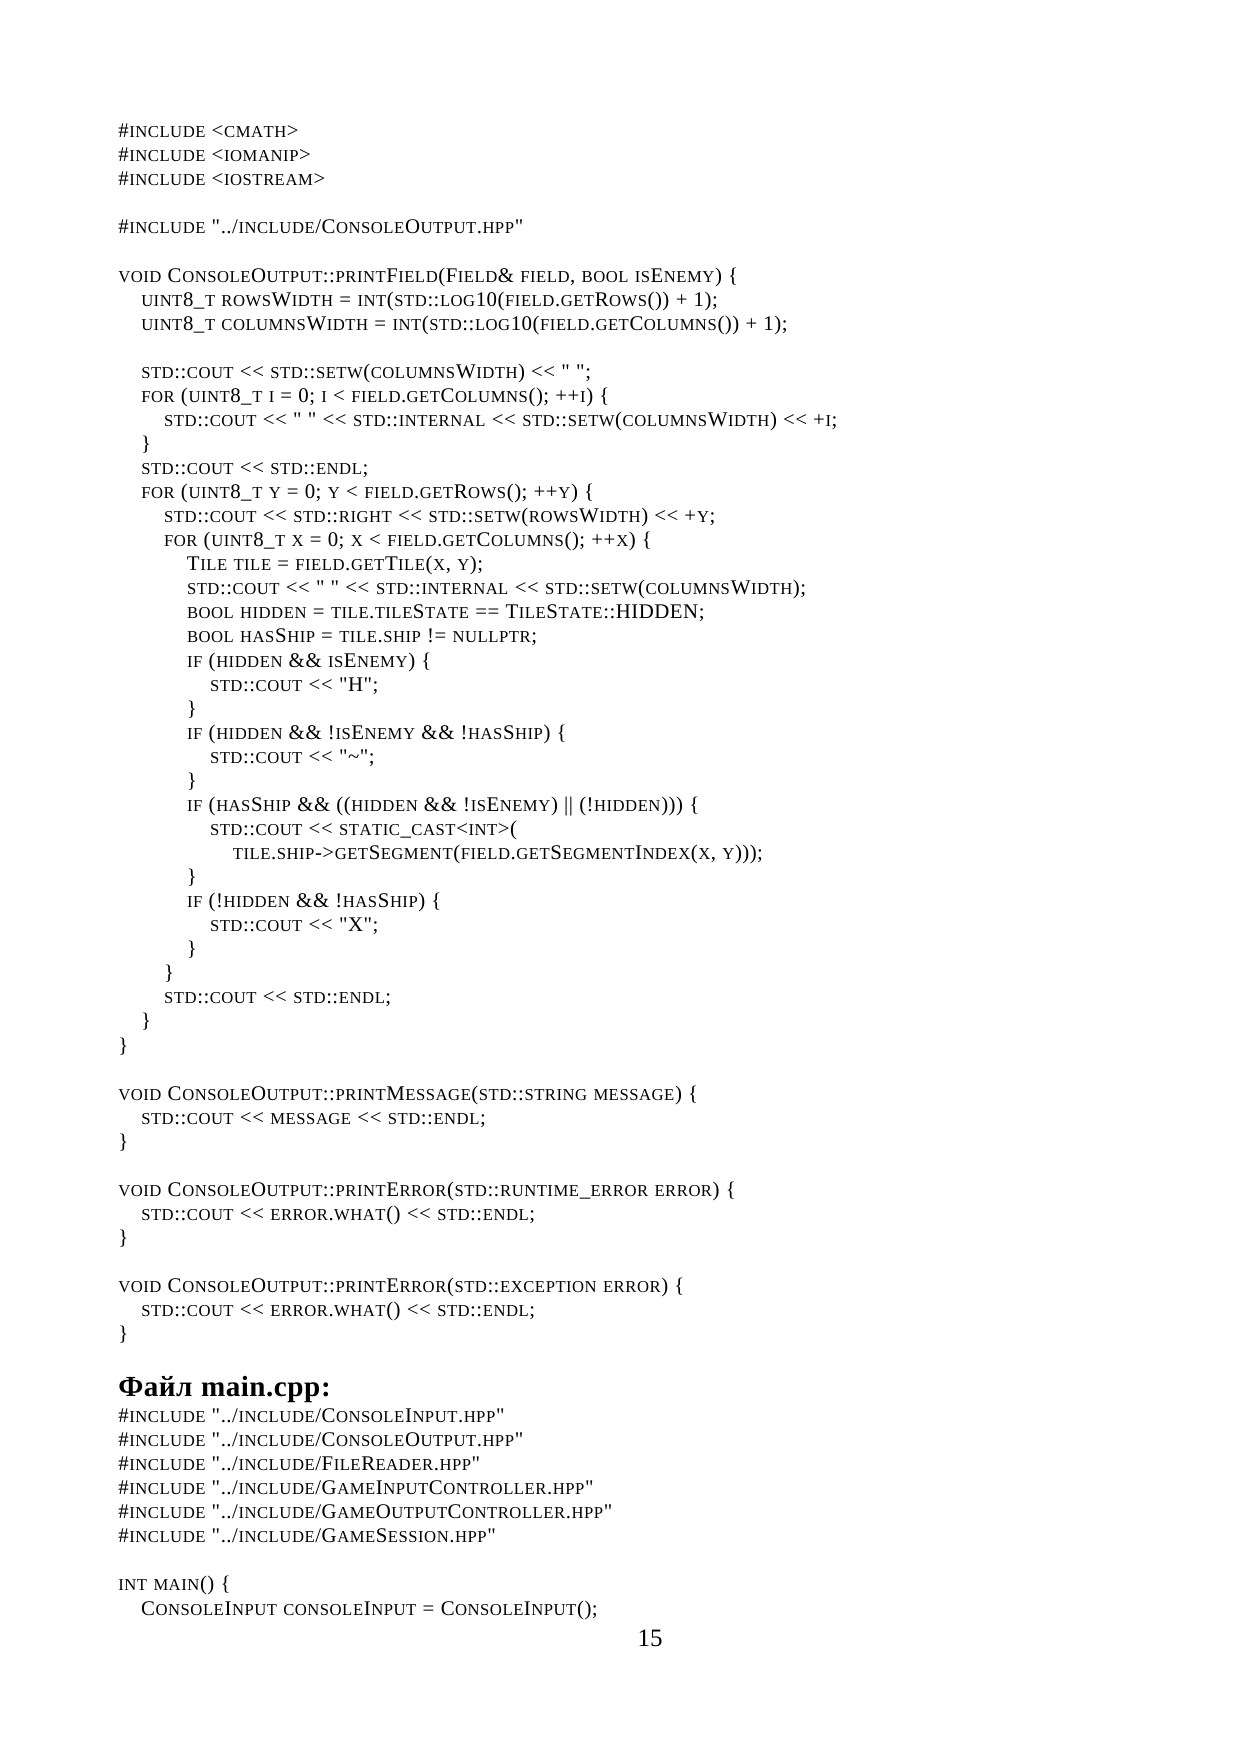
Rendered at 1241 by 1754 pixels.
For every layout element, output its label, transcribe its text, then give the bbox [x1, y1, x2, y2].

text if (hasShip && ((hidden && !isEnemy) || (!hidden))) { [118, 792, 1181, 816]
text void ConsoleOutput::printError(std::exception error) { [118, 1273, 1181, 1297]
text std::cout << "~"; [118, 744, 1181, 768]
text } [118, 431, 1181, 455]
text for (uint8_t y = 0; y < field.getRows(); ++y) { [118, 479, 1181, 503]
text uint8_t columnsWidth = int(std::log10(field.getColumns()) + 1); [118, 311, 1181, 335]
text Tile tile = field.getTile(x, y); [118, 551, 1181, 575]
text #include <iomanip> [118, 142, 1181, 166]
text std::cout << std::right << std::setw(rowsWidth) << +y; [118, 503, 1181, 527]
text for (uint8_t i = 0; i < field.getColumns(); ++i) { [118, 383, 1181, 407]
text std::cout << " " << std::internal << std::setw(columnsWidth); [118, 575, 1181, 599]
text } [118, 1008, 1181, 1032]
text if (!hidden && !hasShip) { [118, 888, 1181, 912]
text void ConsoleOutput::printField(Field& field, bool isEnemy) { [118, 262, 1181, 287]
text uint8_t rowsWidth = int(std::log10(field.getRows()) + 1); [118, 287, 1181, 311]
text bool hasShip = tile.ship != nullptr; [118, 623, 1181, 647]
text if (hidden && isEnemy) { [118, 647, 1181, 672]
text } [118, 864, 1181, 888]
text } [118, 1032, 1181, 1057]
text } [118, 1321, 1181, 1345]
text bool hidden = tile.tileState == TileState::HIDDEN; [118, 599, 1181, 623]
text tile.ship->getSegment(field.getSegmentIndex(x, y))); [118, 840, 1181, 864]
text } [118, 960, 1181, 984]
text #include "../include/GameSession.hpp" [118, 1523, 1181, 1547]
text void ConsoleOutput::printMessage(std::string message) { [118, 1081, 1181, 1105]
text } [118, 936, 1181, 960]
text std::cout << error.what() << std::endl; [118, 1297, 1181, 1321]
text #include "../include/ConsoleOutput.hpp" [118, 1427, 1181, 1451]
text std::cout << message << std::endl; [118, 1105, 1181, 1129]
text #include <cmath> [118, 118, 1181, 142]
text #include "../include/ConsoleInput.hpp" [118, 1403, 1181, 1427]
text std::cout << error.what() << std::endl; [118, 1201, 1181, 1225]
text Файл main.cpp: [118, 1369, 1181, 1403]
text } [118, 768, 1181, 792]
text std::cout << "H"; [118, 672, 1181, 696]
text std::cout << std::endl; [118, 984, 1181, 1008]
text std::cout << std::endl; [118, 455, 1181, 479]
text std::cout << std::setw(columnsWidth) << " "; [118, 359, 1181, 383]
text if (hidden && !isEnemy && !hasShip) { [118, 720, 1181, 744]
text } [118, 1225, 1181, 1249]
text #include <iostream> [118, 166, 1181, 190]
text void ConsoleOutput::printError(std::runtime_error error) { [118, 1177, 1181, 1201]
text for (uint8_t x = 0; x < field.getColumns(); ++x) { [118, 527, 1181, 551]
text } [118, 696, 1181, 720]
text } [118, 1129, 1181, 1153]
text int main() { [118, 1571, 1181, 1595]
text #include "../include/GameInputController.hpp" [118, 1475, 1181, 1499]
text #include "../include/FileReader.hpp" [118, 1451, 1181, 1475]
text std::cout << "X"; [118, 912, 1181, 936]
text #include "../include/ConsoleOutput.hpp" [118, 214, 1181, 238]
text std::cout << " " << std::internal << std::setw(columnsWidth) << +i; [118, 407, 1181, 431]
text #include "../include/GameOutputController.hpp" [118, 1499, 1181, 1523]
text ConsoleInput consoleInput = ConsoleInput(); [118, 1595, 1181, 1619]
text std::cout << static_cast<int>( [118, 816, 1181, 840]
